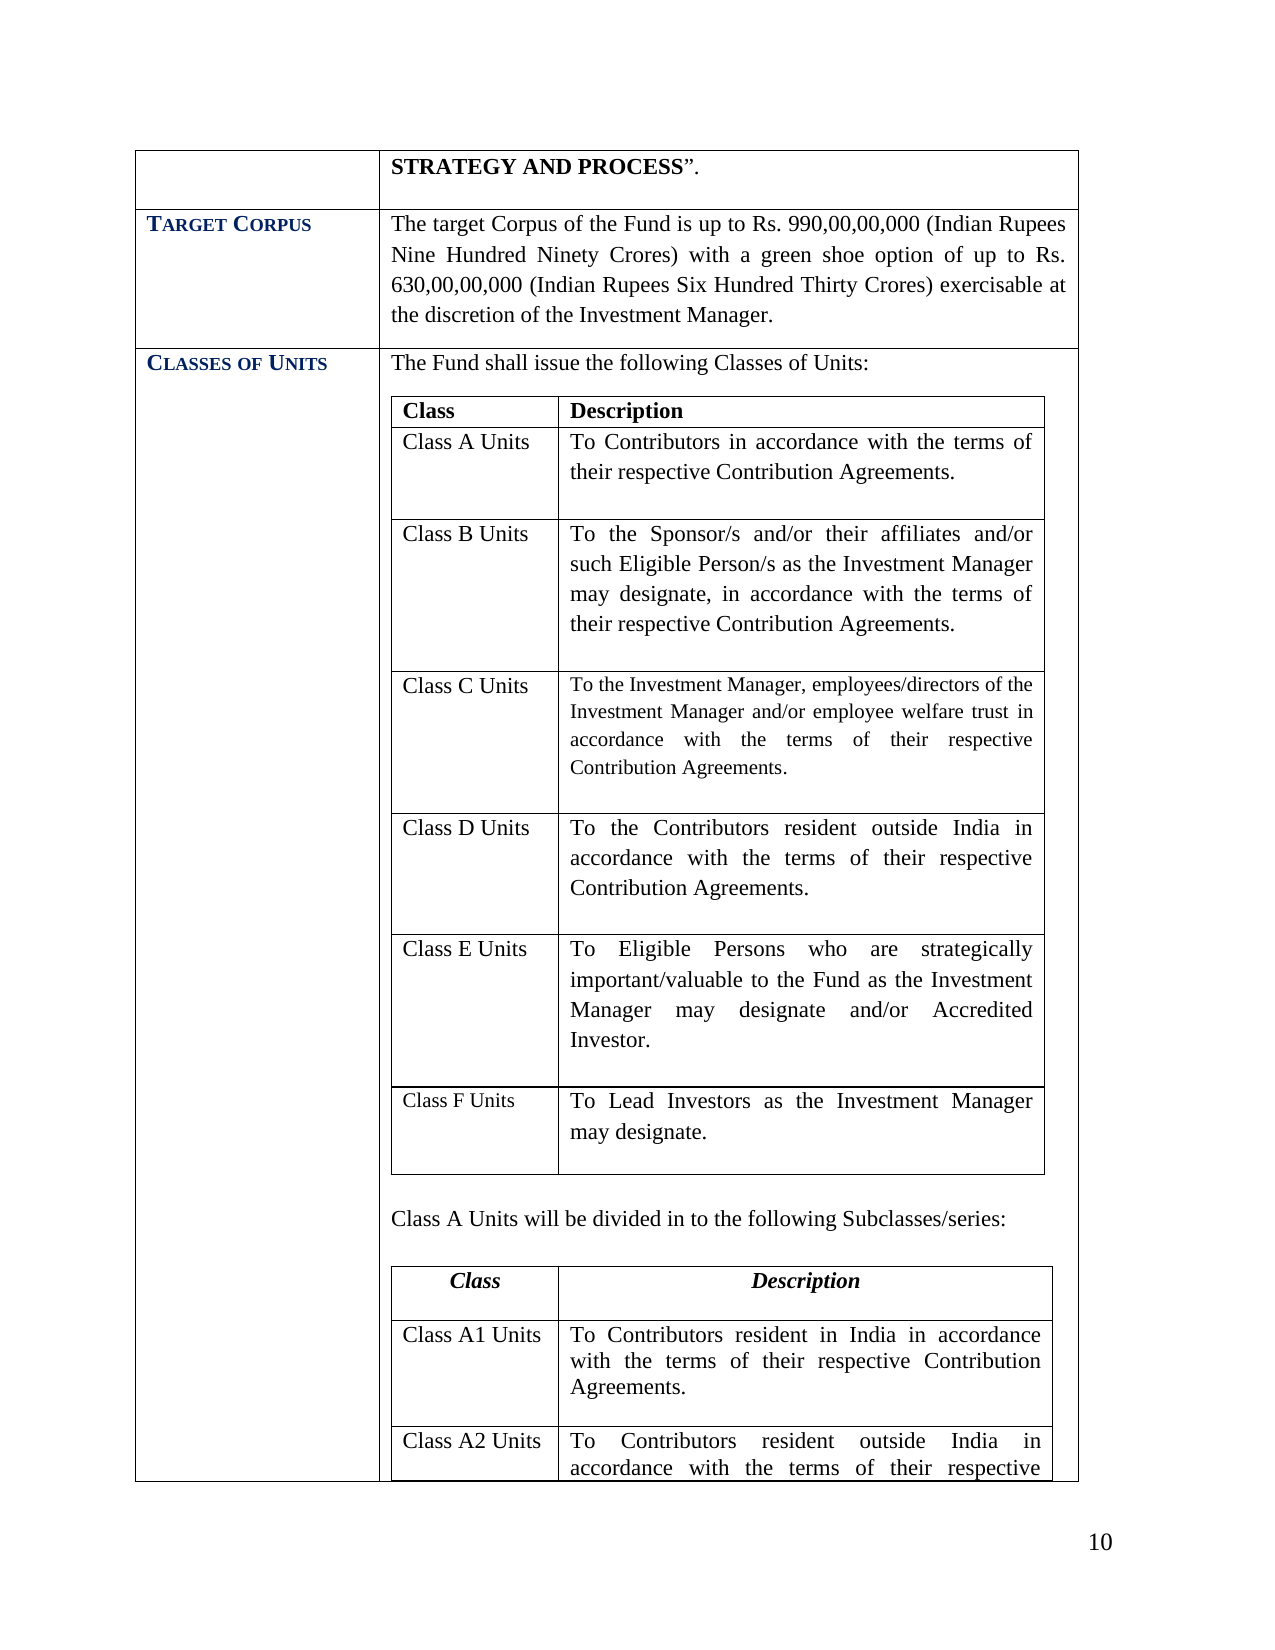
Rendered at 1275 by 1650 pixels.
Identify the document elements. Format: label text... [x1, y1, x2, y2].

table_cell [380, 349, 1078, 1481]
table_cell Target Corpus [136, 210, 379, 348]
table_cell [136, 151, 379, 209]
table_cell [380, 151, 1078, 209]
table_cell Classes of Units [136, 349, 379, 1481]
table_cell The target Corpus of the Fund is up to Rs. 990,00,00,000 (Indian Rupees Nine Hundred Ninety Crores) with a green shoe option of up to Rs. 630,00,00,000 (Indian Rupees Six Hundred Thirty Crores) exercisable at the discretion of the Investment Manager. [380, 210, 1078, 348]
